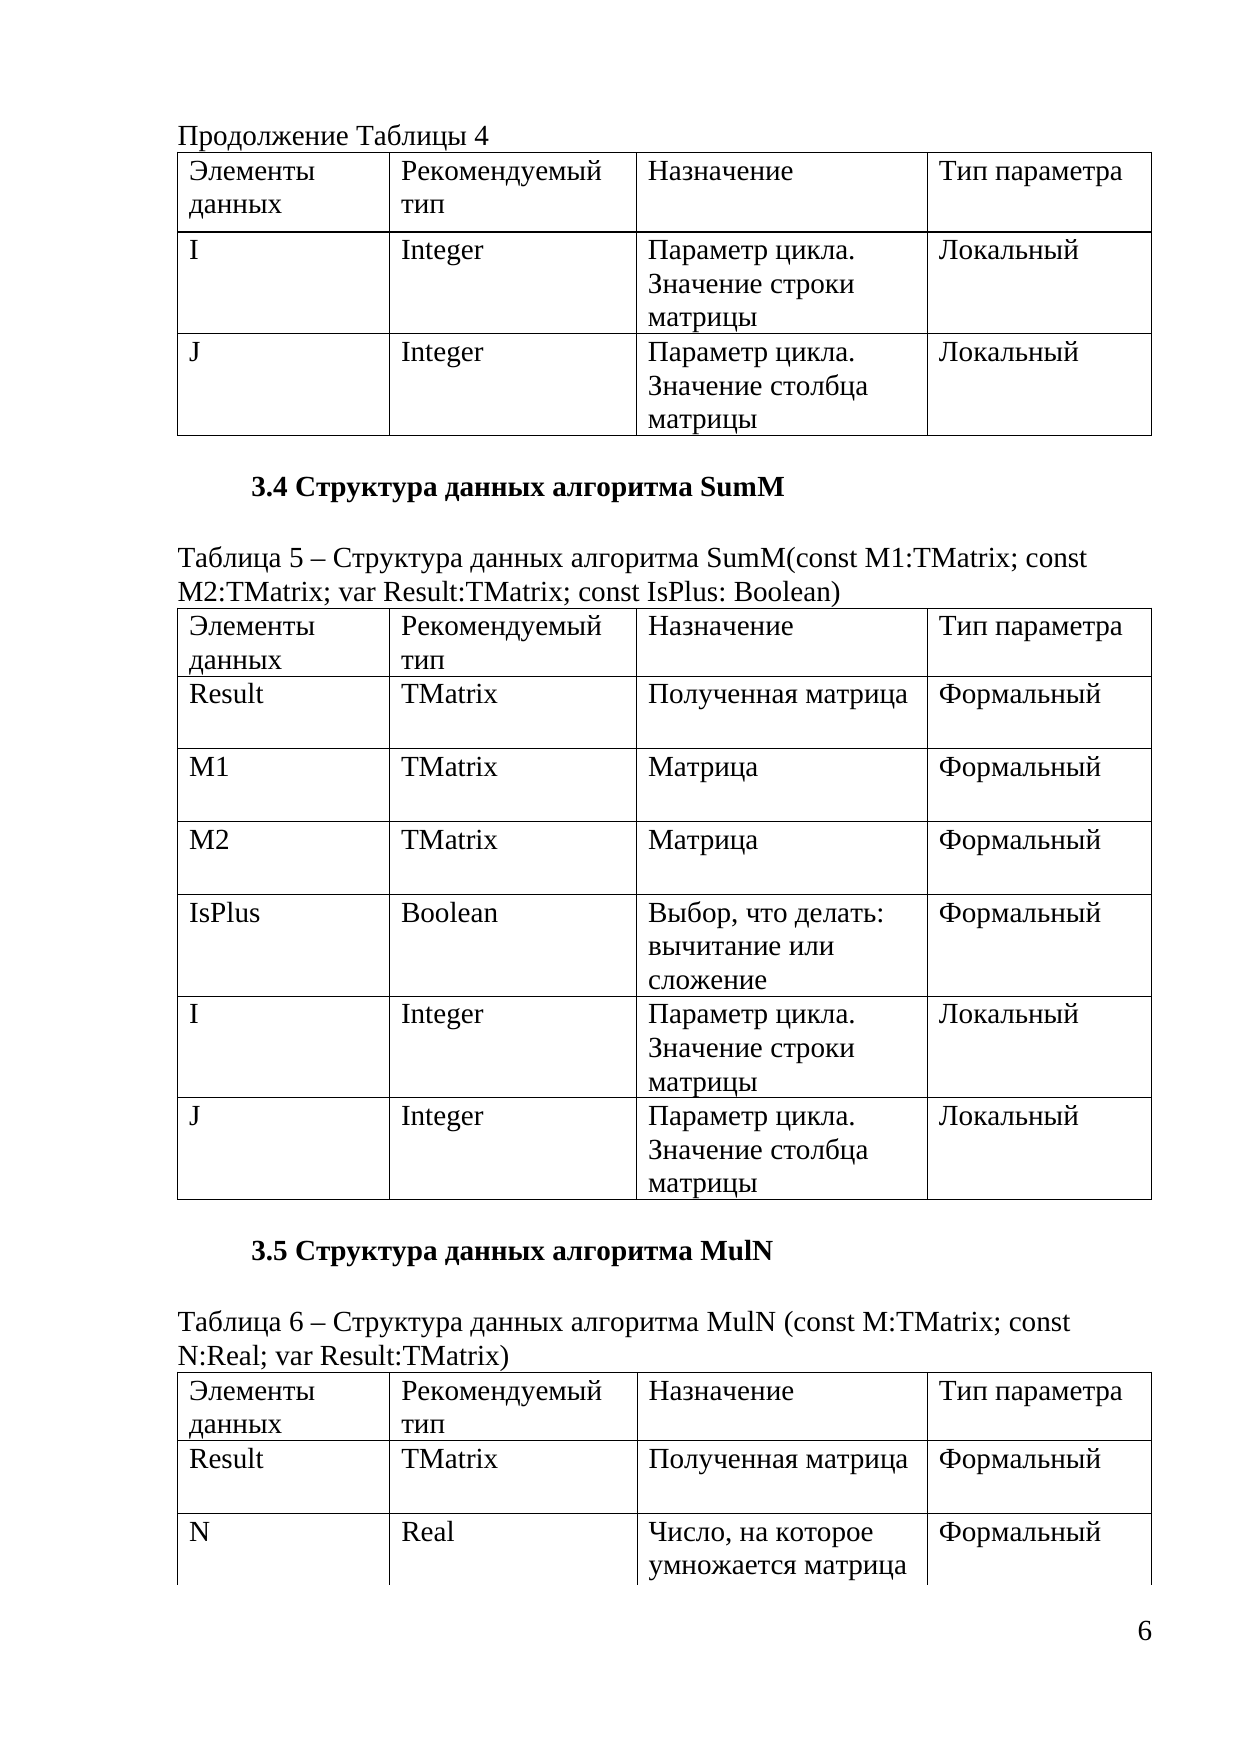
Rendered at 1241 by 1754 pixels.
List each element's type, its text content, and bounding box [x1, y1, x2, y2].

table_header Элементы данных [178, 153, 389, 231]
table_cell Формальный [928, 822, 1151, 894]
table_cell Параметр цикла. Значение строки матрицы [637, 997, 927, 1097]
table_cell Integer [390, 334, 636, 435]
table_cell Real [390, 1514, 637, 1585]
table_cell J [178, 1098, 389, 1199]
table_cell Параметр цикла. Значение столбца матрицы [637, 334, 927, 435]
table_header Назначение [638, 1373, 927, 1440]
table_cell Формальный [928, 1514, 1151, 1585]
table_cell Integer [390, 1098, 636, 1199]
table_cell Локальный [928, 334, 1151, 435]
table_cell TMatrix [390, 677, 636, 748]
table_cell J [178, 334, 389, 435]
table_cell M1 [178, 749, 389, 821]
table_cell TMatrix [390, 822, 636, 894]
table_cell Число, на которое умножается матрица [638, 1514, 927, 1585]
table_cell Формальный [928, 749, 1151, 821]
subtitle Структура данных алгоритма SumM [251, 469, 1152, 503]
table_cell Полученная матрица [638, 1441, 927, 1513]
table_cell TMatrix [390, 1441, 637, 1513]
table_cell TMatrix [390, 749, 636, 821]
table_header Рекомендуемый тип [390, 1373, 637, 1440]
table_header Тип параметра [928, 609, 1151, 676]
table_cell I [178, 233, 389, 333]
table_header Элементы данных [178, 609, 389, 676]
table_cell Полученная матрица [637, 677, 927, 748]
table_header Рекомендуемый тип [390, 153, 636, 231]
table_cell Формальный [928, 1441, 1151, 1513]
table_cell IsPlus [178, 895, 389, 996]
table_cell Параметр цикла. Значение строки матрицы [637, 233, 927, 333]
table_cell Локальный [928, 233, 1151, 333]
table_cell Локальный [928, 997, 1151, 1097]
table_header Тип параметра [928, 1373, 1151, 1440]
text Продолжение Таблицы 4 [177, 118, 1152, 152]
table_cell Integer [390, 997, 636, 1097]
table_cell Формальный [928, 677, 1151, 748]
table_cell I [178, 997, 389, 1097]
table_cell Локальный [928, 1098, 1151, 1199]
table_header Назначение [637, 609, 927, 676]
table_cell Выбор, что делать: вычитание или сложение [637, 895, 927, 996]
text Таблица 5 – Структура данных алгоритма SumM(const M1:TMatrix; const M2:TMatrix; var Result:TMatrix; const IsPlus: Boolean) [177, 540, 1152, 607]
table_cell Формальный [928, 895, 1151, 996]
table_cell Матрица [637, 749, 927, 821]
table_header Рекомендуемый тип [390, 609, 636, 676]
table_cell Result [178, 1441, 389, 1513]
table_cell M2 [178, 822, 389, 894]
table_cell N [178, 1514, 389, 1585]
table_header Элементы данных [178, 1373, 389, 1440]
text Таблица 6 – Структура данных алгоритма MulN (const M:TMatrix; const N:Real; var Result:TMatrix) [177, 1304, 1152, 1372]
table_header Назначение [637, 153, 927, 231]
subtitle Структура данных алгоритма MulN [251, 1233, 1152, 1267]
table_cell Матрица [637, 822, 927, 894]
table_header Тип параметра [928, 153, 1151, 231]
table_cell Boolean [390, 895, 636, 996]
table_cell Параметр цикла. Значение столбца матрицы [637, 1098, 927, 1199]
table_cell Result [178, 677, 389, 748]
table_cell Integer [390, 233, 636, 333]
